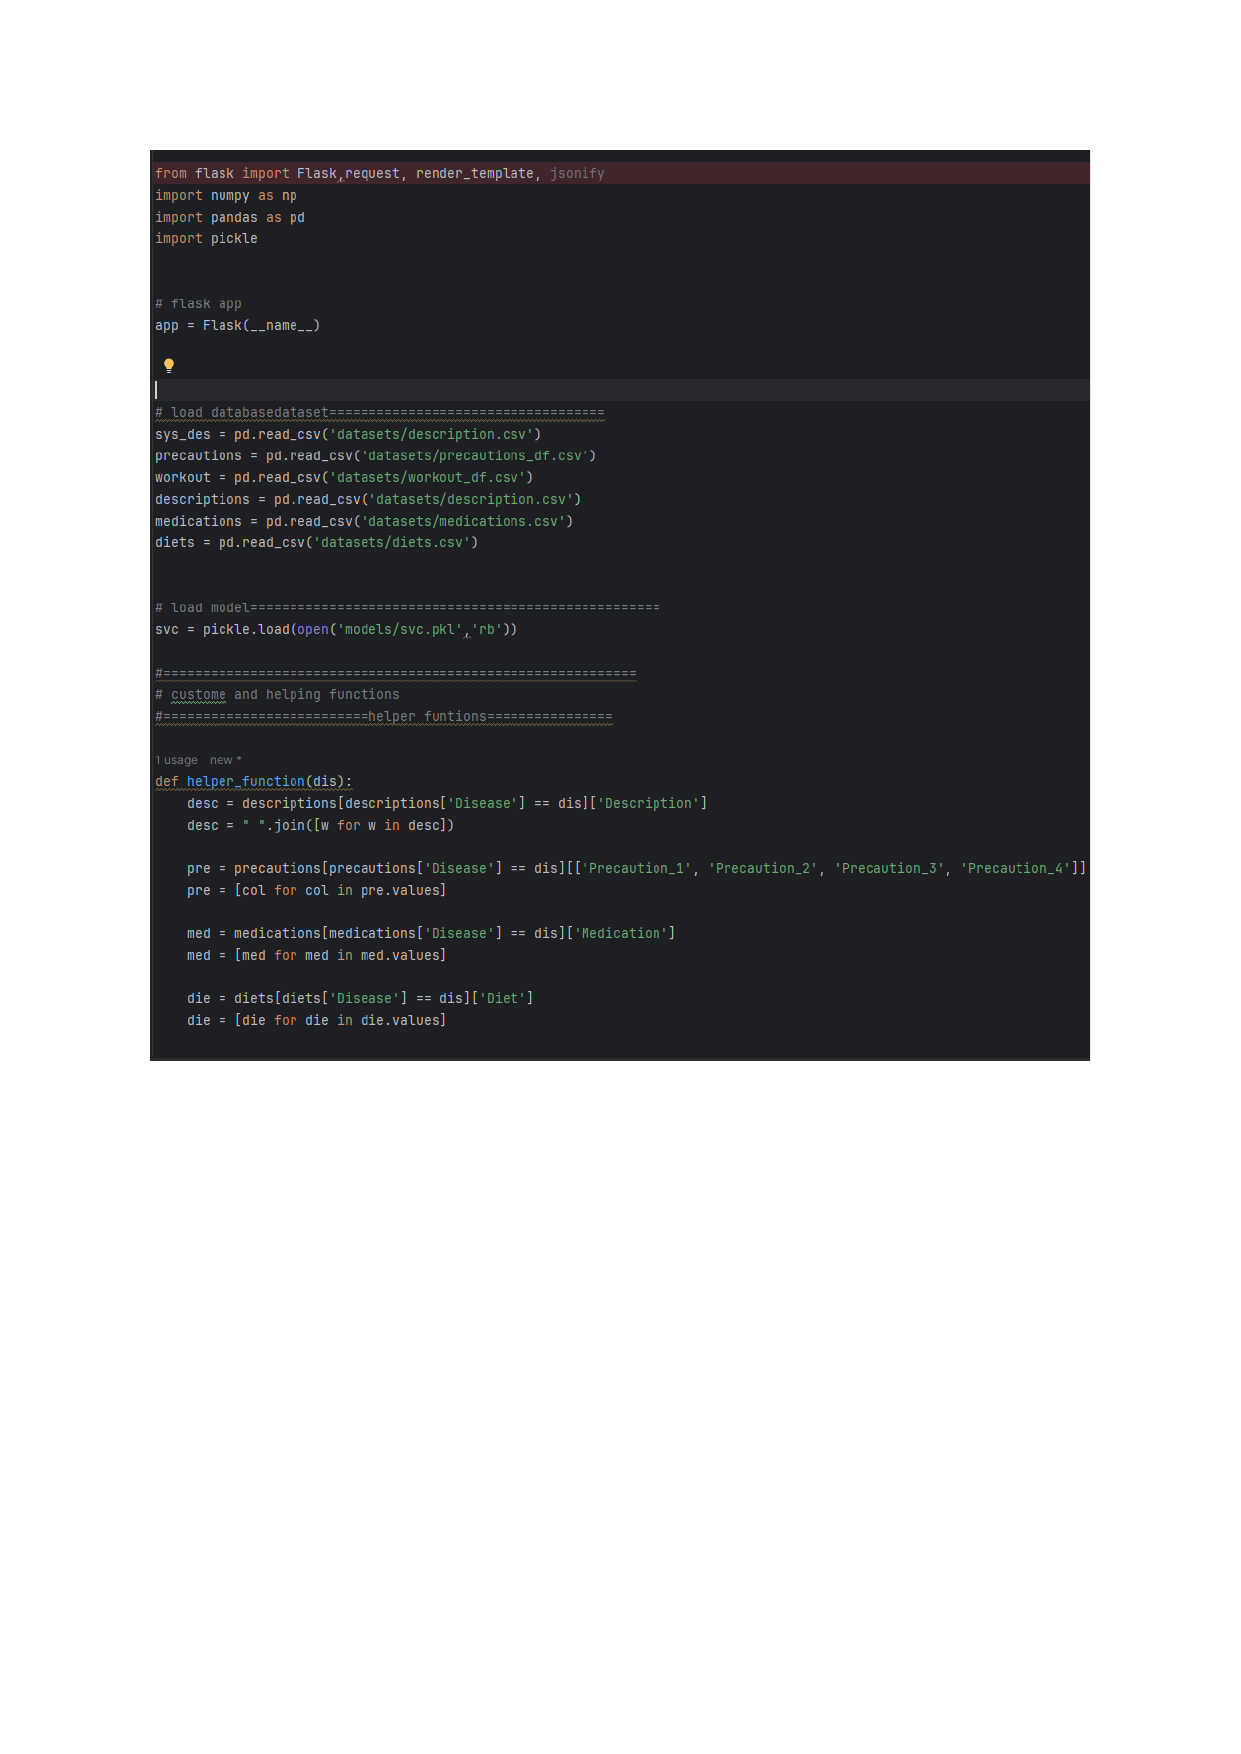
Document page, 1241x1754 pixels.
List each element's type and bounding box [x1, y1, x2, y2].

picture [150, 150, 1091, 1061]
